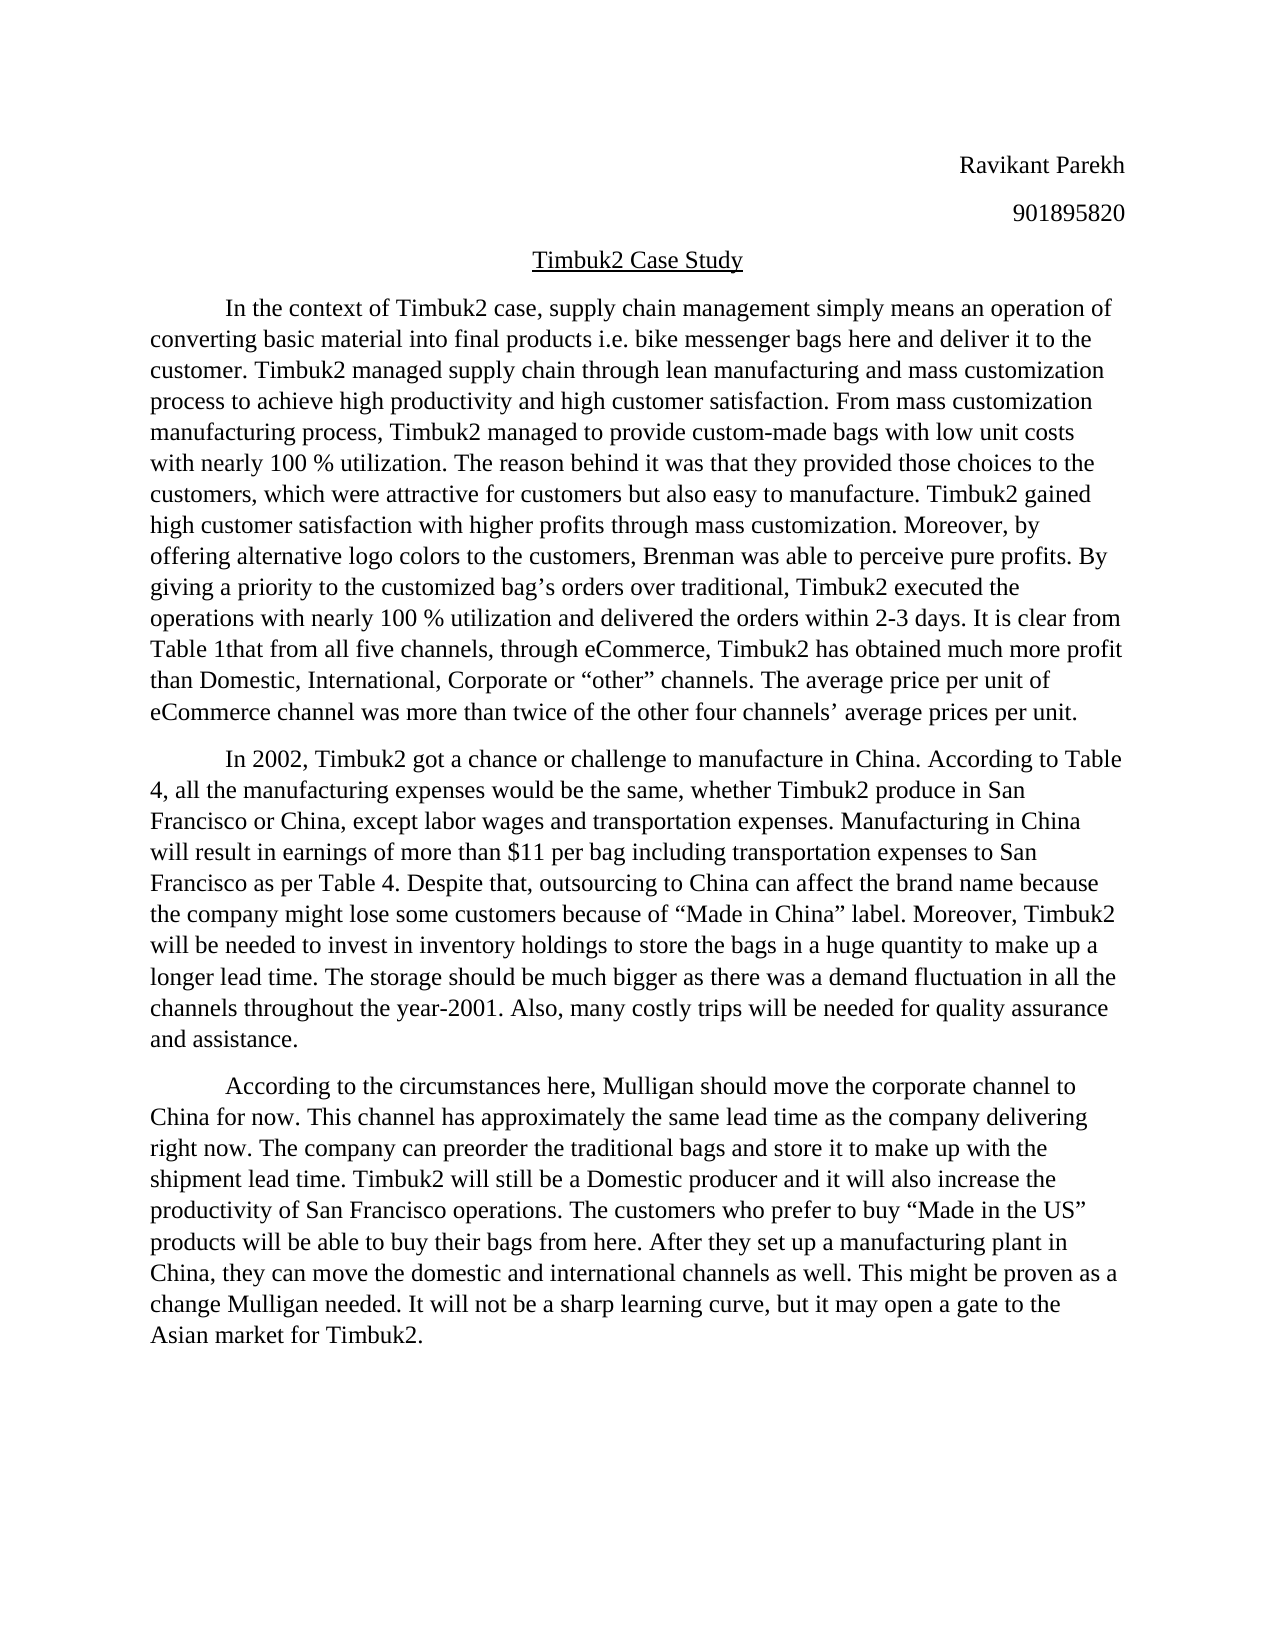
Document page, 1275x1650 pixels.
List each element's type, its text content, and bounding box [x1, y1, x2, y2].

text In 2002, Timbuk2 got a chance or challenge to manufacture in China. According to Table 4, all the manufacturing expenses would be the same, whether Timbuk2 produce in San Francisco or China, except labor wages and transportation expenses. Manufacturing in China will result in earnings of more than $11 per bag including transportation expenses to San Francisco as per Table 4. Despite that, outsourcing to China can affect the brand name because the company might lose some customers because of “Made in China” label. Moreover, Timbuk2 will be needed to invest in inventory holdings to store the bags in a huge quantity to make up a longer lead time. The storage should be much bigger as there was a demand fluctuation in all the channels throughout the year-2001. Also, many costly trips will be needed for quality assurance and assistance. [150, 744, 1125, 1052]
text In the context of Timbuk2 case, supply chain management simply means an operation of converting basic material into final products i.e. bike messenger bags here and deliver it to the customer. Timbuk2 managed supply chain through lean manufacturing and mass customization process to achieve high productivity and high customer satisfaction. From mass customization manufacturing process, Timbuk2 managed to provide custom-made bags with low unit costs with nearly 100 % utilization. The reason behind it was that they provided those choices to the customers, which were attractive for customers but also easy to manufacture. Timbuk2 gained high customer satisfaction with higher profits through mass customization. Moreover, by offering alternative logo colors to the customers, Brenman was able to perceive pure profits. By giving a priority to the customized bag’s orders over traditional, Timbuk2 executed the operations with nearly 100 % utilization and delivered the orders within 2-3 days. It is clear from Table 1that from all five channels, through eCommerce, Timbuk2 has obtained much more profit than Domestic, International, Corporate or “other” channels. The average price per unit of eCommerce channel was more than twice of the other four channels’ average prices per unit. [150, 293, 1125, 725]
text Ravikant Parekh [150, 150, 1125, 179]
text Timbuk2 Case Study [150, 245, 1125, 274]
text According to the circumstances here, Mulligan should move the corporate channel to China for now. This channel has approximately the same lead time as the company delivering right now. The company can preorder the traditional bags and store it to make up with the shipment lead time. Timbuk2 will still be a Domestic producer and it will also increase the productivity of San Francisco operations. The customers who prefer to buy “Made in the US” products will be able to buy their bags from here. After they set up a manufacturing plant in China, they can move the domestic and international channels as well. This might be proven as a change Mulligan needed. It will not be a sharp learning curve, but it may open a gate to the Asian market for Timbuk2. [150, 1071, 1125, 1348]
text 901895820 [150, 198, 1125, 226]
